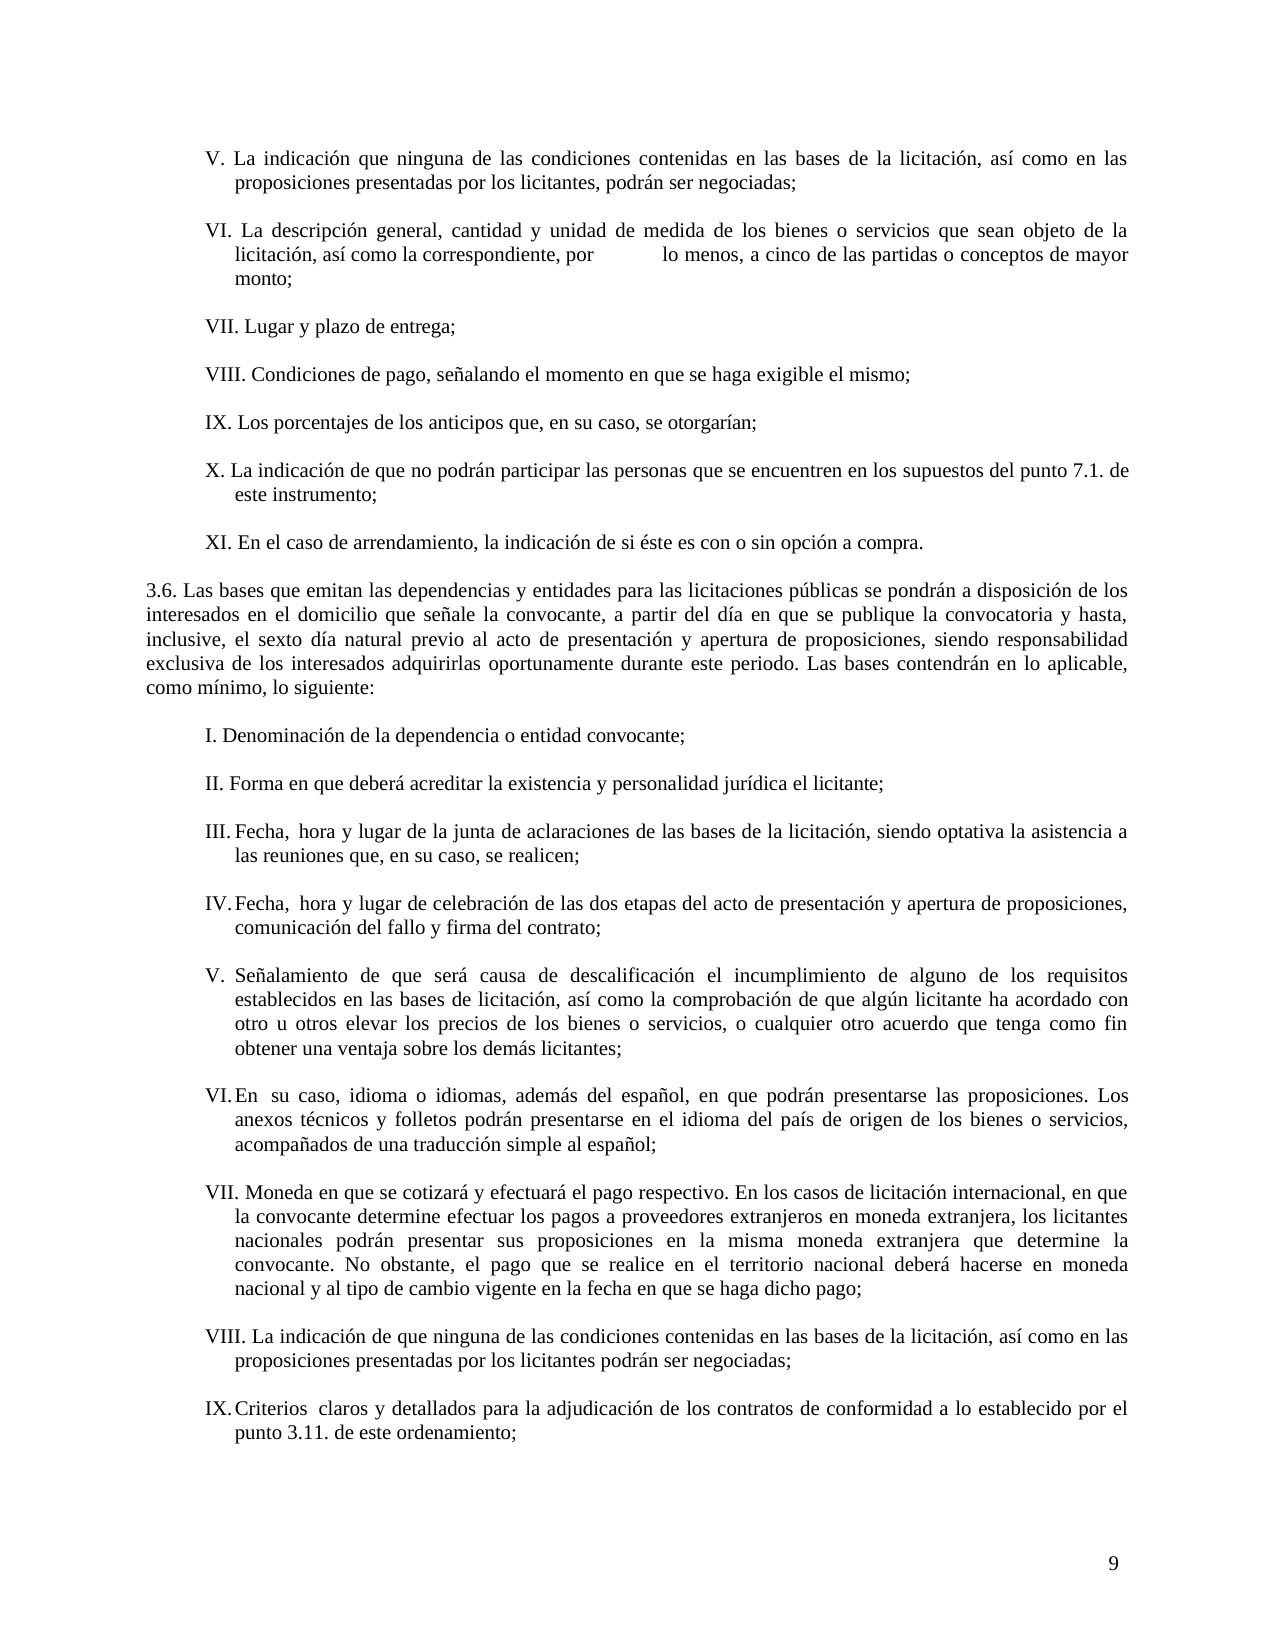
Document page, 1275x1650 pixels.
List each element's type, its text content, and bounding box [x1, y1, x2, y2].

list Señalamiento de que será causa de descalificación el incumplimiento de alguno de los requisitos establecidos en las bases de licitación, así como la comprobación de que algún licitante ha acordado con otro u otros elevar los precios de los bienes o servicios, o cualquier otro acuerdo que tenga como fin obtener una ventaja sobre los demás licitantes; [205, 963, 1130, 1059]
list La indicación que ninguna de las condiciones contenidas en las bases de la licitación, así como en las proposiciones presentadas por los licitantes, podrán ser negociadas; [205, 146, 1129, 194]
list Fecha, hora y lugar de la junta de aclaraciones de las bases de la licitación, siendo optativa la asistencia a las reuniones que, en su caso, se realicen; [205, 819, 1129, 867]
list Condiciones de pago, señalando el momento en que se haga exigible el mismo; [205, 362, 1162, 386]
list La indicación de que ninguna de las condiciones contenidas en las bases de la licitación, así como en las proposiciones presentadas por los licitantes podrán ser negociadas; [205, 1324, 1130, 1372]
list Forma en que deberá acreditar la existencia y personalidad jurídica el licitante; [205, 771, 1162, 795]
list En su caso, idioma o idiomas, además del español, en que podrán presentarse las proposiciones. Los anexos técnicos y folletos podrán presentarse en el idioma del país de origen de los bienes o servicios, acompañados de una traducción simple al español; [205, 1083, 1130, 1156]
list Las bases que emitan las dependencias y entidades para las licitaciones públicas se pondrán a disposición de los interesados en el domicilio que señale la convocante, a partir del día en que se publique la convocatoria y hasta, inclusive, el sexto día natural previo al acto de presentación y apertura de proposiciones, siendo responsabilidad exclusiva de los interesados adquirirlas oportunamente durante este periodo. Las bases contendrán en lo aplicable, como mínimo, lo siguiente: [146, 578, 1129, 699]
list La descripción general, cantidad y unidad de medida de los bienes o servicios que sean objeto de la licitación, así como la correspondiente, por lo menos, a cinco de las partidas o conceptos de mayor monto; [205, 218, 1130, 290]
list La indicación de que no podrán participar las personas que se encuentren en los supuestos del punto 7.1. de este instrumento; [205, 458, 1129, 506]
list Fecha, hora y lugar de celebración de las dos etapas del acto de presentación y apertura de proposiciones, comunicación del fallo y firma del contrato; [205, 891, 1129, 939]
list Denominación de la dependencia o entidad convocante; [205, 723, 1162, 747]
list Criterios claros y detallados para la adjudicación de los contratos de conformidad a lo establecido por el punto 3.11. de este ordenamiento; [205, 1396, 1130, 1444]
list Moneda en que se cotizará y efectuará el pago respectivo. En los casos de licitación internacional, en que la convocante determine efectuar los pagos a proveedores extranjeros en moneda extranjera, los licitantes nacionales podrán presentar sus proposiciones en la misma moneda extranjera que determine la convocante. No obstante, el pago que se realice en el territorio nacional deberá hacerse en moneda nacional y al tipo de cambio vigente en la fecha en que se haga dicho pago; [205, 1180, 1130, 1300]
list En el caso de arrendamiento, la indicación de si éste es con o sin opción a compra. [205, 530, 1162, 554]
list Los porcentajes de los anticipos que, en su caso, se otorgarían; [205, 410, 1162, 434]
list Lugar y plazo de entrega; [205, 314, 1162, 338]
